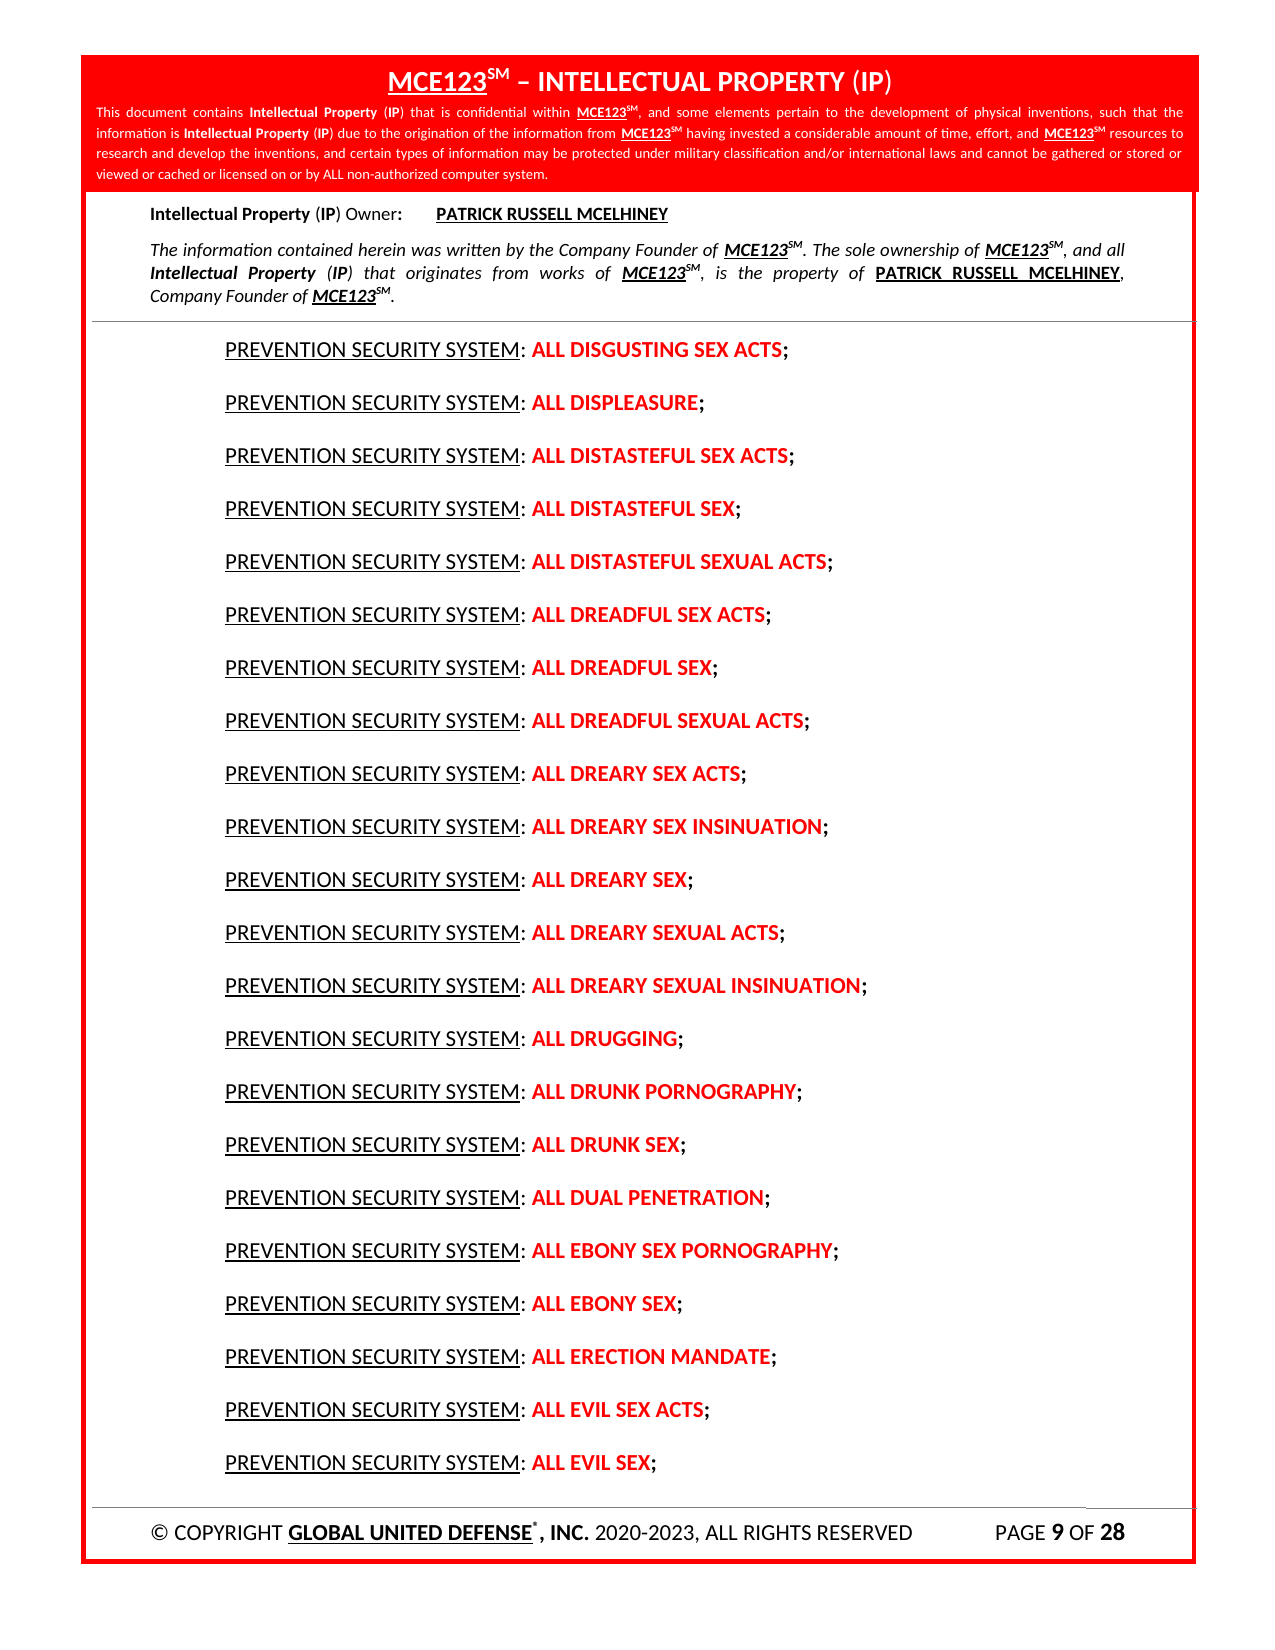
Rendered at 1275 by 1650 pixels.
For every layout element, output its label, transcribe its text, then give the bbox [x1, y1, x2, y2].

text PREVENTION SECURITY SYSTEM: ALL EVIL SEX ACTS; [187, 1395, 1125, 1423]
text PREVENTION SECURITY SYSTEM: ALL EBONY SEX; [187, 1289, 1125, 1317]
text PREVENTION SECURITY SYSTEM: ALL DREARY SEX; [187, 865, 1125, 893]
text PREVENTION SECURITY SYSTEM: ALL DUAL PENETRATION; [187, 1183, 1125, 1211]
text PREVENTION SECURITY SYSTEM: ALL DISTASTEFUL SEXUAL ACTS; [187, 547, 1125, 575]
text PREVENTION SECURITY SYSTEM: ALL DISGUSTING SEX ACTS; [187, 335, 1125, 363]
text PREVENTION SECURITY SYSTEM: ALL DREARY SEXUAL INSINUATION; [187, 971, 1125, 999]
text PREVENTION SECURITY SYSTEM: ALL DRUNK SEX; [187, 1130, 1125, 1158]
text PREVENTION SECURITY SYSTEM: ALL DREADFUL SEX; [187, 653, 1125, 681]
text PREVENTION SECURITY SYSTEM: ALL EBONY SEX PORNOGRAPHY; [187, 1236, 1125, 1264]
text PREVENTION SECURITY SYSTEM: ALL DREARY SEXUAL ACTS; [187, 918, 1125, 946]
text PREVENTION SECURITY SYSTEM: ALL DRUGGING; [187, 1024, 1125, 1052]
text PREVENTION SECURITY SYSTEM: ALL DREADFUL SEXUAL ACTS; [187, 706, 1125, 734]
text PREVENTION SECURITY SYSTEM: ALL DRUNK PORNOGRAPHY; [187, 1077, 1125, 1105]
text PREVENTION SECURITY SYSTEM: ALL EVIL SEX; [187, 1448, 1125, 1476]
text PREVENTION SECURITY SYSTEM: ALL DISTASTEFUL SEX; [187, 494, 1125, 522]
text PREVENTION SECURITY SYSTEM: ALL ERECTION MANDATE; [187, 1342, 1125, 1370]
text PREVENTION SECURITY SYSTEM: ALL DREARY SEX ACTS; [187, 759, 1125, 787]
text PREVENTION SECURITY SYSTEM: ALL DISPLEASURE; [187, 388, 1125, 416]
text PREVENTION SECURITY SYSTEM: ALL DREARY SEX INSINUATION; [187, 812, 1125, 840]
text PREVENTION SECURITY SYSTEM: ALL DREADFUL SEX ACTS; [187, 600, 1125, 628]
text PREVENTION SECURITY SYSTEM: ALL DISTASTEFUL SEX ACTS; [187, 441, 1125, 469]
